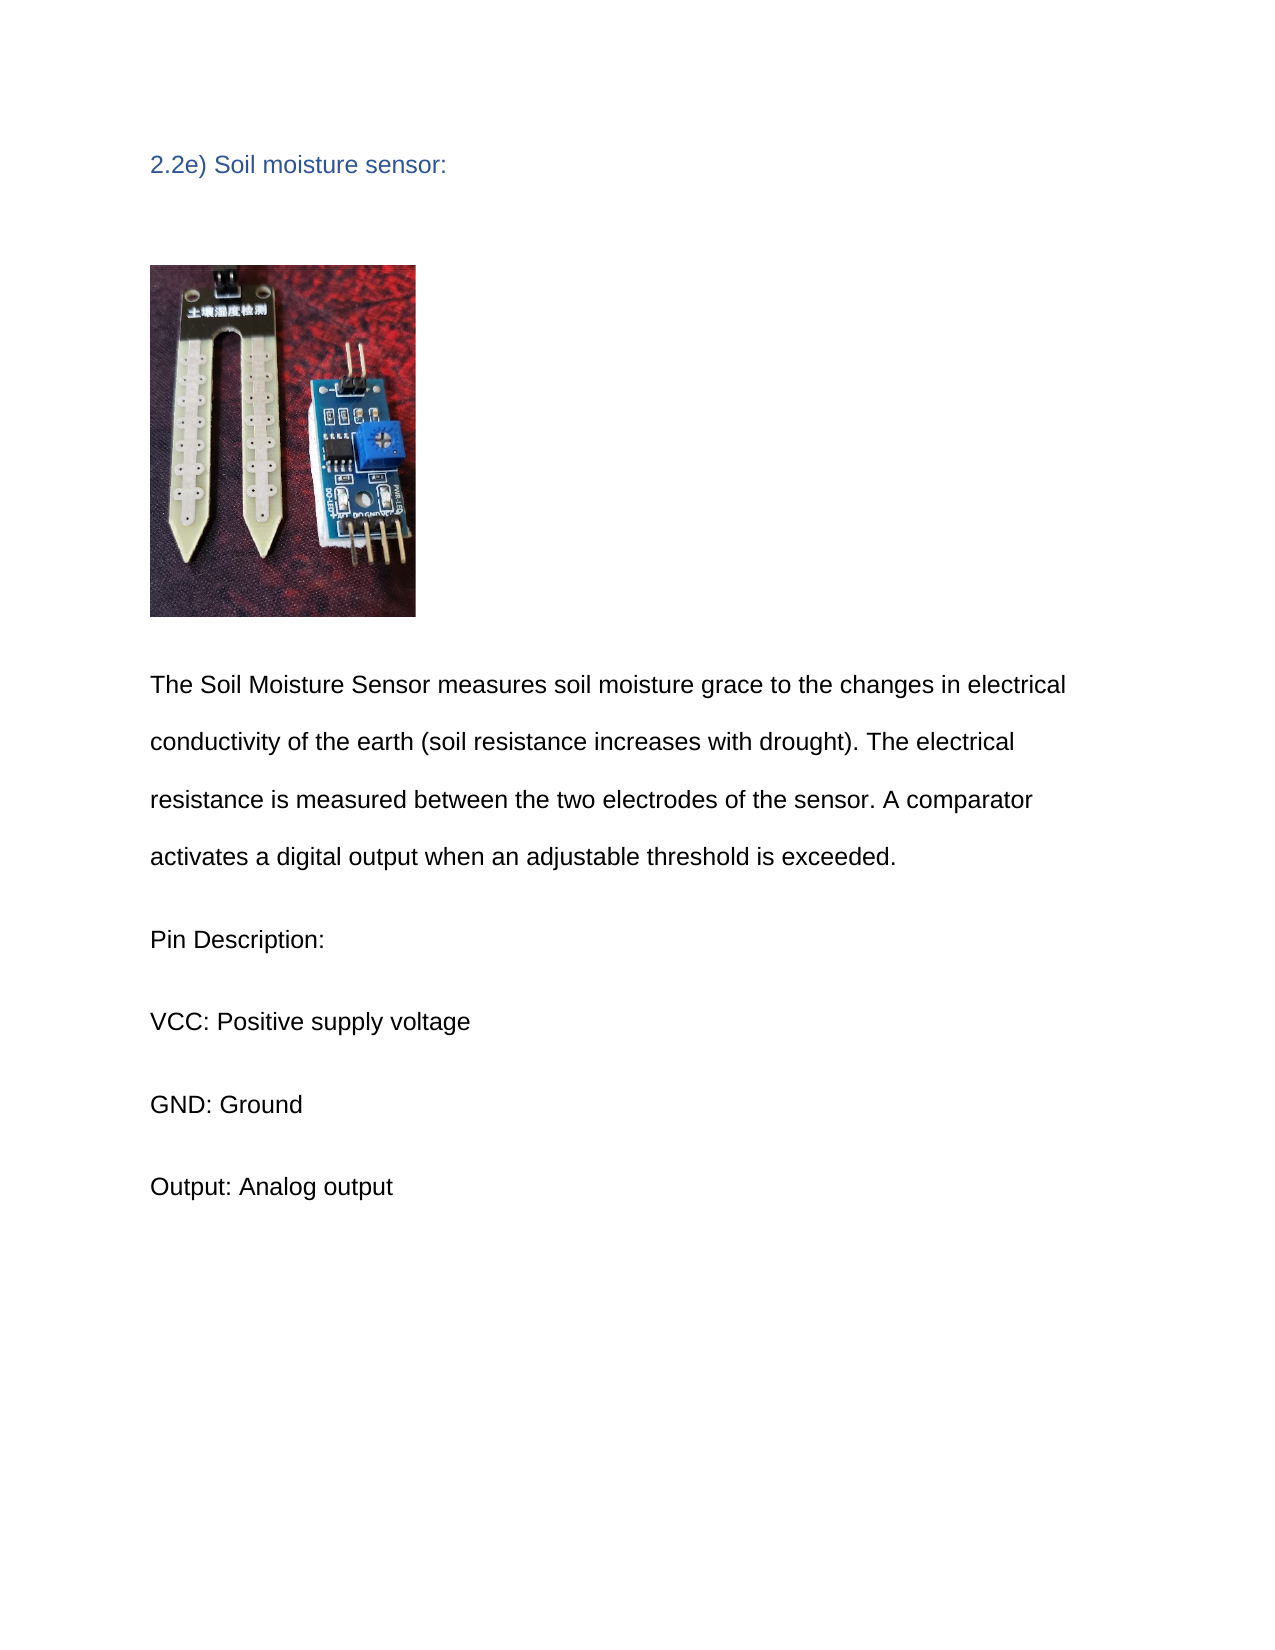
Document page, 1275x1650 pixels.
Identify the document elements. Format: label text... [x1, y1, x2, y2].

text The Soil Moisture Sensor measures soil moisture grace to the changes in electrical conductivity of the earth (soil resistance increases with drought). The electrical resistance is measured between the two electrodes of the sensor. A comparator activates a digital output when an adjustable threshold is exceeded. [150, 669, 1125, 871]
text Output: Analog output [150, 1172, 1125, 1201]
text VCC: Positive supply voltage [150, 1007, 1125, 1036]
text Pin Description: [150, 924, 1125, 953]
picture [150, 265, 416, 617]
text GND: Ground [150, 1089, 1125, 1118]
subtitle 2.2e) Soil moisture sensor: [150, 150, 1125, 179]
